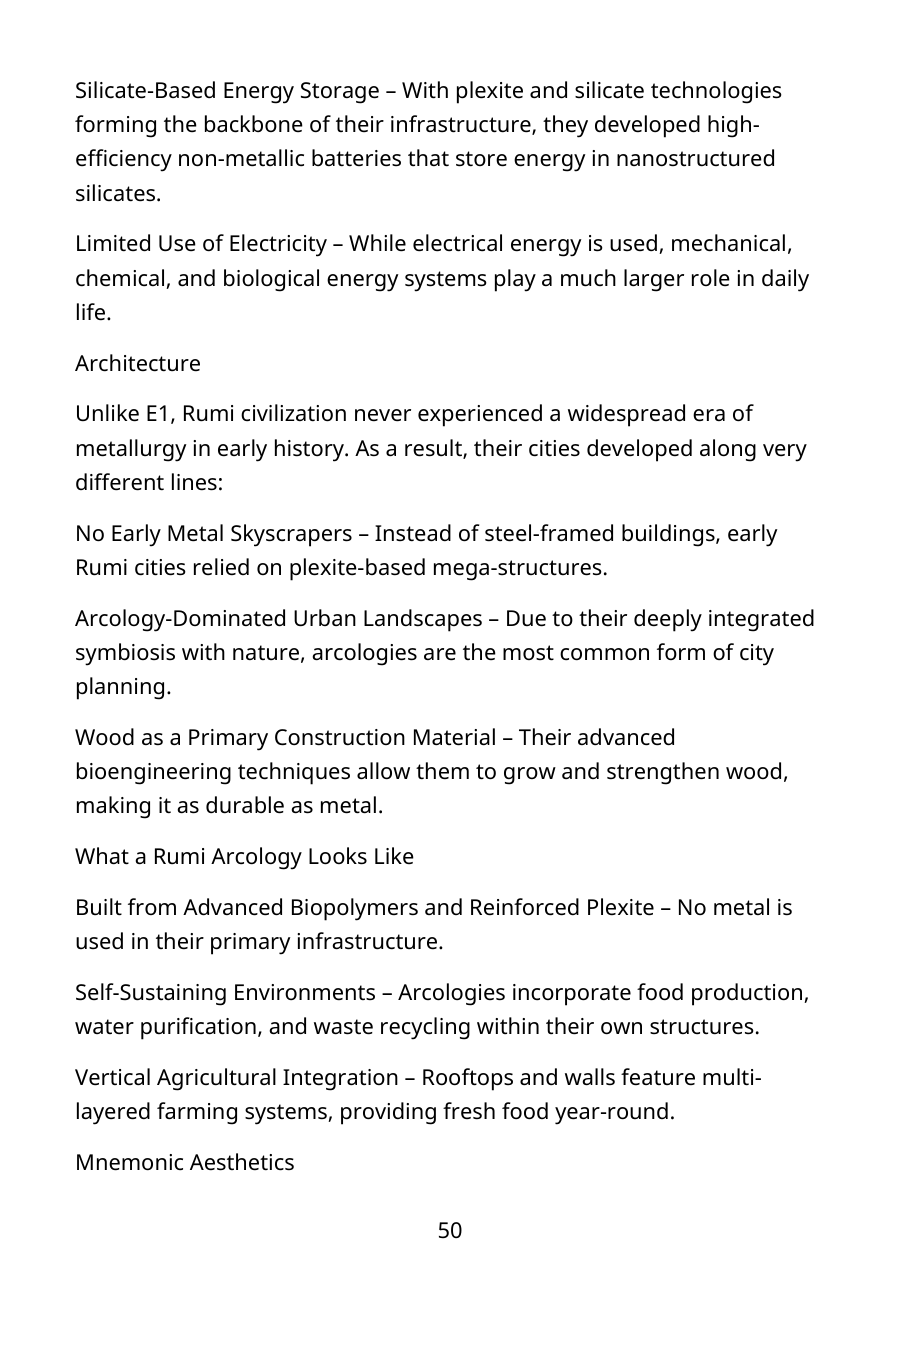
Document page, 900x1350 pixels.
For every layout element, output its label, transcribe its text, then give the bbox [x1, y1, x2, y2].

text Self-Sustaining Environments – Arcologies incorporate food production, water purification, and waste recycling within their own structures. [75, 977, 825, 1041]
text Built from Advanced Biopolymers and Reinforced Plexite – No metal is used in their primary infrastructure. [75, 892, 825, 956]
text Wood as a Primary Construction Material – Their advanced bioengineering techniques allow them to grow and strengthen wood, making it as durable as metal. [75, 722, 825, 820]
text Limited Use of Electricity – While electrical energy is used, mechanical, chemical, and biological energy systems play a much larger role in daily life. [75, 228, 825, 326]
text Silicate-Based Energy Storage – With plexite and silicate technologies forming the backbone of their infrastructure, they developed high-efficiency non-metallic batteries that store energy in nanostructured silicates. [75, 75, 825, 207]
text Mnemonic Aesthetics [75, 1147, 825, 1176]
text What a Rumi Arcology Looks Like [75, 841, 825, 871]
text Vertical Agricultural Integration – Rooftops and walls feature multi-layered farming systems, providing fresh food year-round. [75, 1062, 825, 1126]
text No Early Metal Skyscrapers – Instead of steel-framed buildings, early Rumi cities relied on plexite-based mega-structures. [75, 517, 825, 581]
text Architecture [75, 347, 825, 377]
text Unlike E1, Rumi civilization never experienced a widespread era of metallurgy in early history. As a result, their cities developed along very different lines: [75, 398, 825, 496]
text Arcology-Dominated Urban Landscapes – Due to their deeply integrated symbiosis with nature, arcologies are the most common form of city planning. [75, 602, 825, 701]
